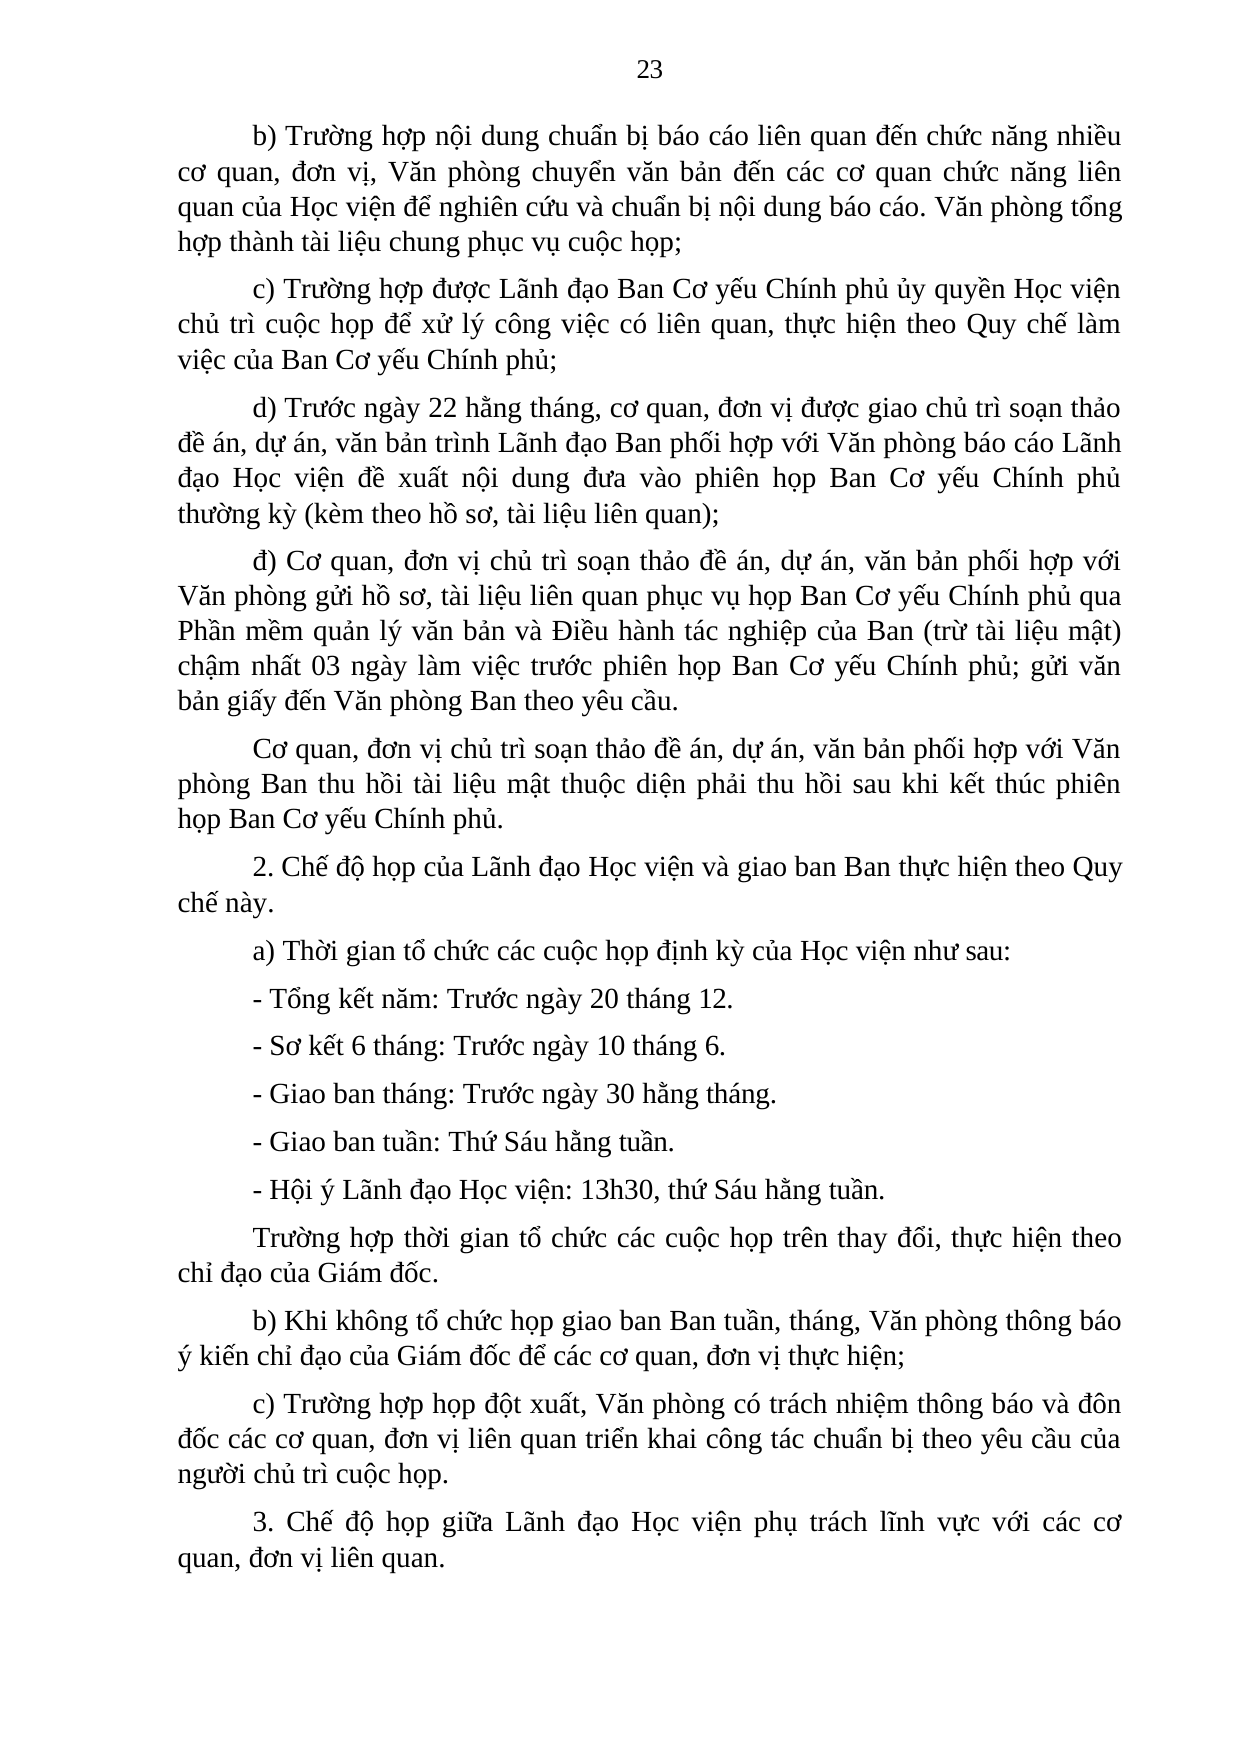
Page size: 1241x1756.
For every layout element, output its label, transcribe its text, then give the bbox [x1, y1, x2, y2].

list Trước ngày 22 hằng tháng, cơ quan, đơn vị được giao chủ trì soạn thảo đề án, dự án, văn bản trình Lãnh đạo Ban phối hợp với Văn phòng báo cáo Lãnh đạo Học viện đề xuất nội dung đưa vào phiên họp Ban Cơ yếu Chính phủ thường kỳ (kèm theo hồ sơ, tài liệu liên quan); [177, 390, 1123, 529]
list Sơ kết 6 tháng: Trước ngày 10 tháng 6. [252, 1028, 1181, 1062]
list Chế độ họp giữa Lãnh đạo Học viện phụ trách lĩnh vực với các cơ quan, đơn vị liên quan. [177, 1504, 1123, 1573]
list Hội ý Lãnh đạo Học viện: 13h30, thứ Sáu hằng tuần. [252, 1172, 1181, 1206]
list Trường hợp họp đột xuất, Văn phòng có trách nhiệm thông báo và đôn đốc các cơ quan, đơn vị liên quan triển khai công tác chuẩn bị theo yêu cầu của người chủ trì cuộc họp. [177, 1386, 1123, 1490]
list Tổng kết năm: Trước ngày 20 tháng 12. [252, 981, 1181, 1014]
list Giao ban tuần: Thứ Sáu hằng tuần. [252, 1124, 1181, 1158]
list Khi không tổ chức họp giao ban Ban tuần, tháng, Văn phòng thông báo ý kiến chỉ đạo của Giám đốc để các cơ quan, đơn vị thực hiện; [177, 1303, 1123, 1372]
list Trường hợp nội dung chuẩn bị báo cáo liên quan đến chức năng nhiều cơ quan, đơn vị, Văn phòng chuyển văn bản đến các cơ quan chức năng liên quan của Học viện để nghiên cứu và chuẩn bị nội dung báo cáo. Văn phòng tổng hợp thành tài liệu chung phục vụ cuộc họp; [177, 118, 1123, 258]
list Trường hợp được Lãnh đạo Ban Cơ yếu Chính phủ ủy quyền Học viện chủ trì cuộc họp để xử lý công việc có liên quan, thực hiện theo Quy chế làm việc của Ban Cơ yếu Chính phủ; [177, 271, 1123, 375]
text Trường hợp thời gian tổ chức các cuộc họp trên thay đổi, thực hiện theo chỉ đạo của Giám đốc. [177, 1220, 1123, 1289]
text Cơ quan, đơn vị chủ trì soạn thảo đề án, dự án, văn bản phối hợp với Văn phòng Ban thu hồi tài liệu mật thuộc diện phải thu hồi sau khi kết thúc phiên họp Ban Cơ yếu Chính phủ. [177, 731, 1123, 835]
list Chế độ họp của Lãnh đạo Học viện và giao ban Ban thực hiện theo Quy chế này. [177, 849, 1123, 918]
list Thời gian tổ chức các cuộc họp định kỳ của Học viện như sau: [252, 933, 1181, 966]
text đ) Cơ quan, đơn vị chủ trì soạn thảo đề án, dự án, văn bản phối hợp với Văn phòng gửi hồ sơ, tài liệu liên quan phục vụ họp Ban Cơ yếu Chính phủ qua Phần mềm quản lý văn bản và Điều hành tác nghiệp của Ban (trừ tài liệu mật) chậm nhất 03 ngày làm việc trước phiên họp Ban Cơ yếu Chính phủ; gửi văn bản giấy đến Văn phòng Ban theo yêu cầu. [177, 543, 1123, 717]
list Giao ban tháng: Trước ngày 30 hằng tháng. [252, 1077, 1181, 1110]
